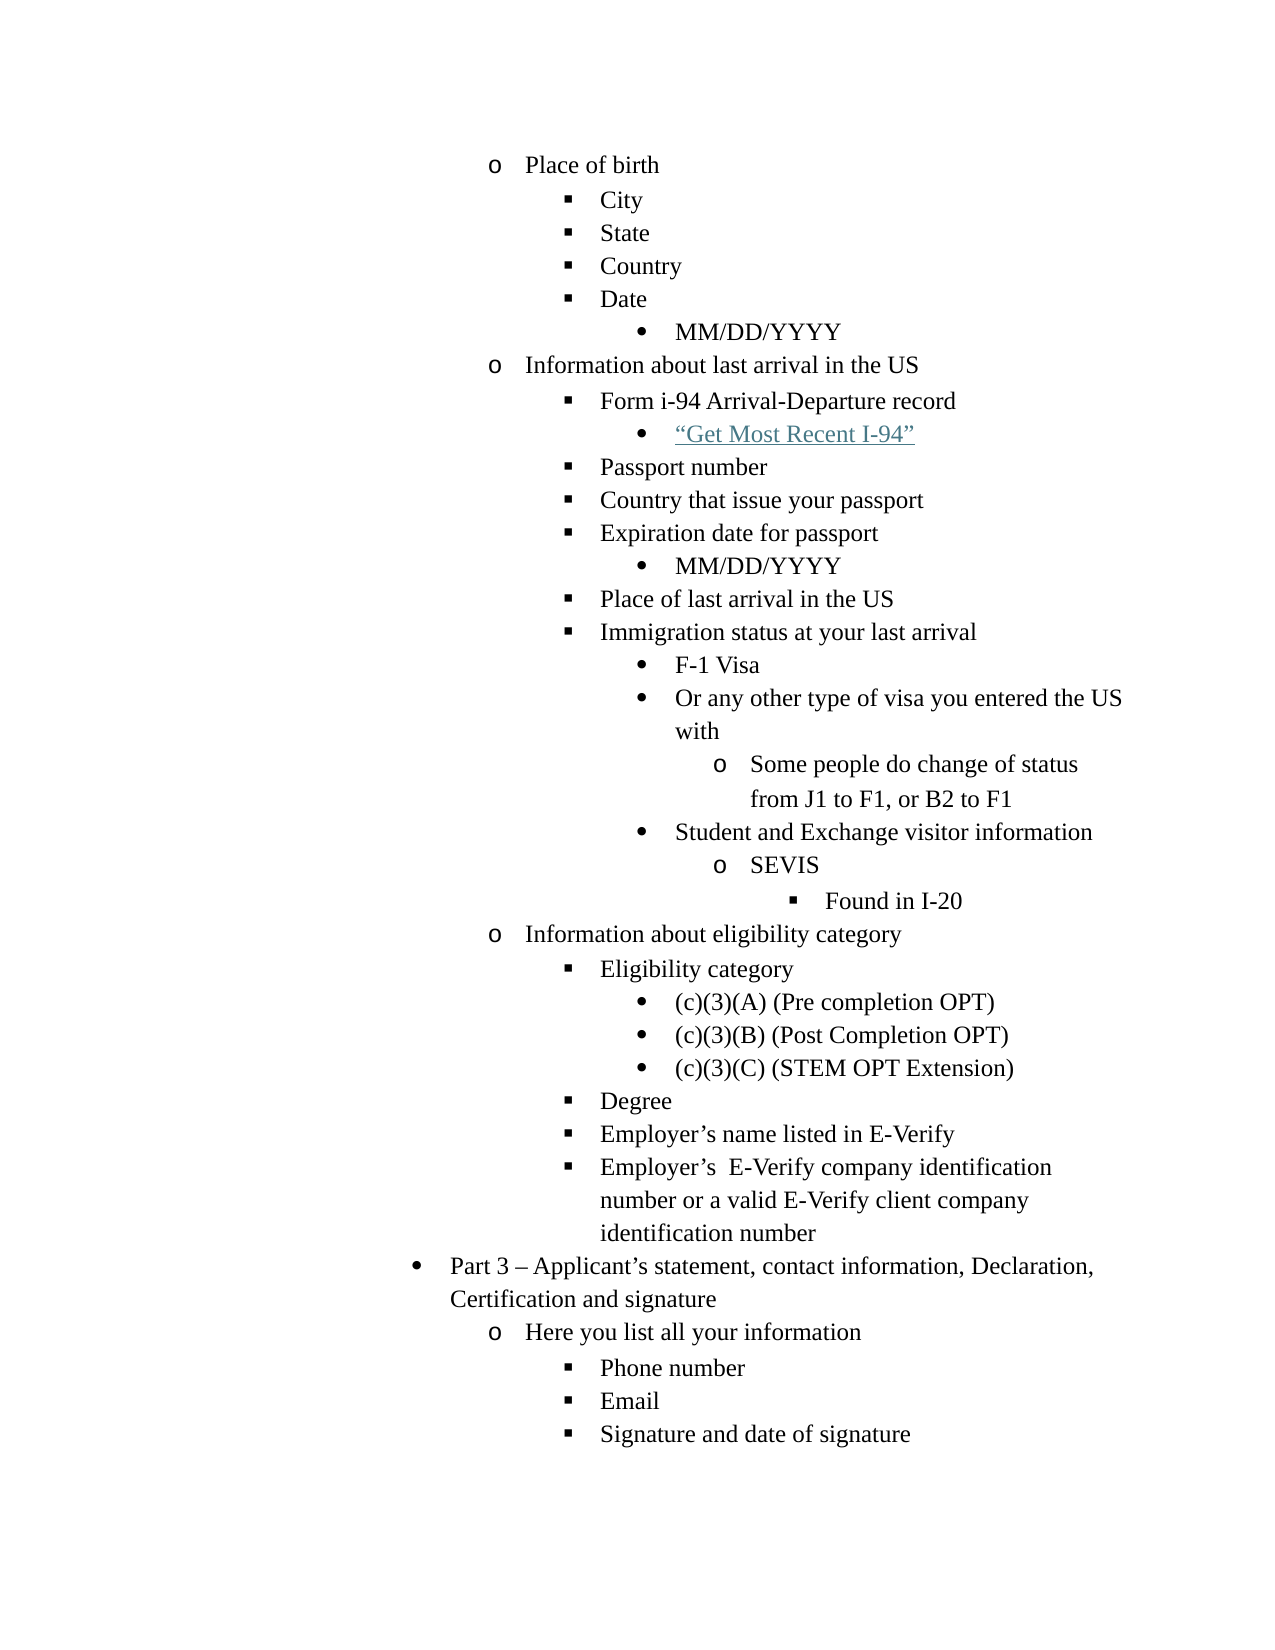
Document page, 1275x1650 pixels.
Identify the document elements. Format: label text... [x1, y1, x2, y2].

list Email [562, 1386, 1125, 1414]
list Degree [562, 1086, 1125, 1115]
list MM/DD/YYYY [637, 317, 1125, 346]
list Place of birth [487, 150, 1125, 181]
list Here you list all your information [487, 1317, 1125, 1348]
list (c)(3)(B) (Post Completion OPT) [637, 1020, 1125, 1049]
list Immigration status at your last arrival [562, 617, 1125, 646]
list Employer’s E-Verify company identification number or a valid E-Verify client company identification number [562, 1152, 1125, 1247]
list Found in I-20 [787, 886, 1125, 914]
list Employer’s name listed in E-Verify [562, 1119, 1125, 1148]
list Student and Exchange visitor information [637, 817, 1125, 846]
list Eligibility category [562, 954, 1125, 983]
list Signature and date of signature [562, 1419, 1125, 1448]
list Phone number [562, 1353, 1125, 1382]
list Place of last arrival in the US [562, 584, 1125, 613]
list Passport number [562, 452, 1125, 481]
list Country [562, 251, 1125, 280]
list Part 3 – Applicant’s statement, contact information, Declaration, Certification and signature [412, 1251, 1125, 1313]
list Country that issue your passport [562, 485, 1125, 514]
list Or any other type of visa you entered the US with [637, 683, 1125, 745]
list (c)(3)(C) (STEM OPT Extension) [637, 1053, 1125, 1082]
list MM/DD/YYYY [637, 551, 1125, 580]
list Form i-94 Arrival-Departure record [562, 386, 1125, 415]
list “Get Most Recent I-94” [637, 419, 1125, 448]
list (c)(3)(A) (Pre completion OPT) [637, 987, 1125, 1016]
list Date [562, 284, 1125, 313]
list F-1 Visa [637, 650, 1125, 679]
list SEVIS [712, 850, 1125, 881]
list City [562, 185, 1125, 214]
list Information about eligibility category [487, 919, 1125, 949]
list Some people do change of status from J1 to F1, or B2 to F1 [712, 749, 1125, 813]
list Information about last arrival in the US [487, 351, 1125, 381]
list State [562, 218, 1125, 247]
list Expiration date for passport [562, 518, 1125, 547]
